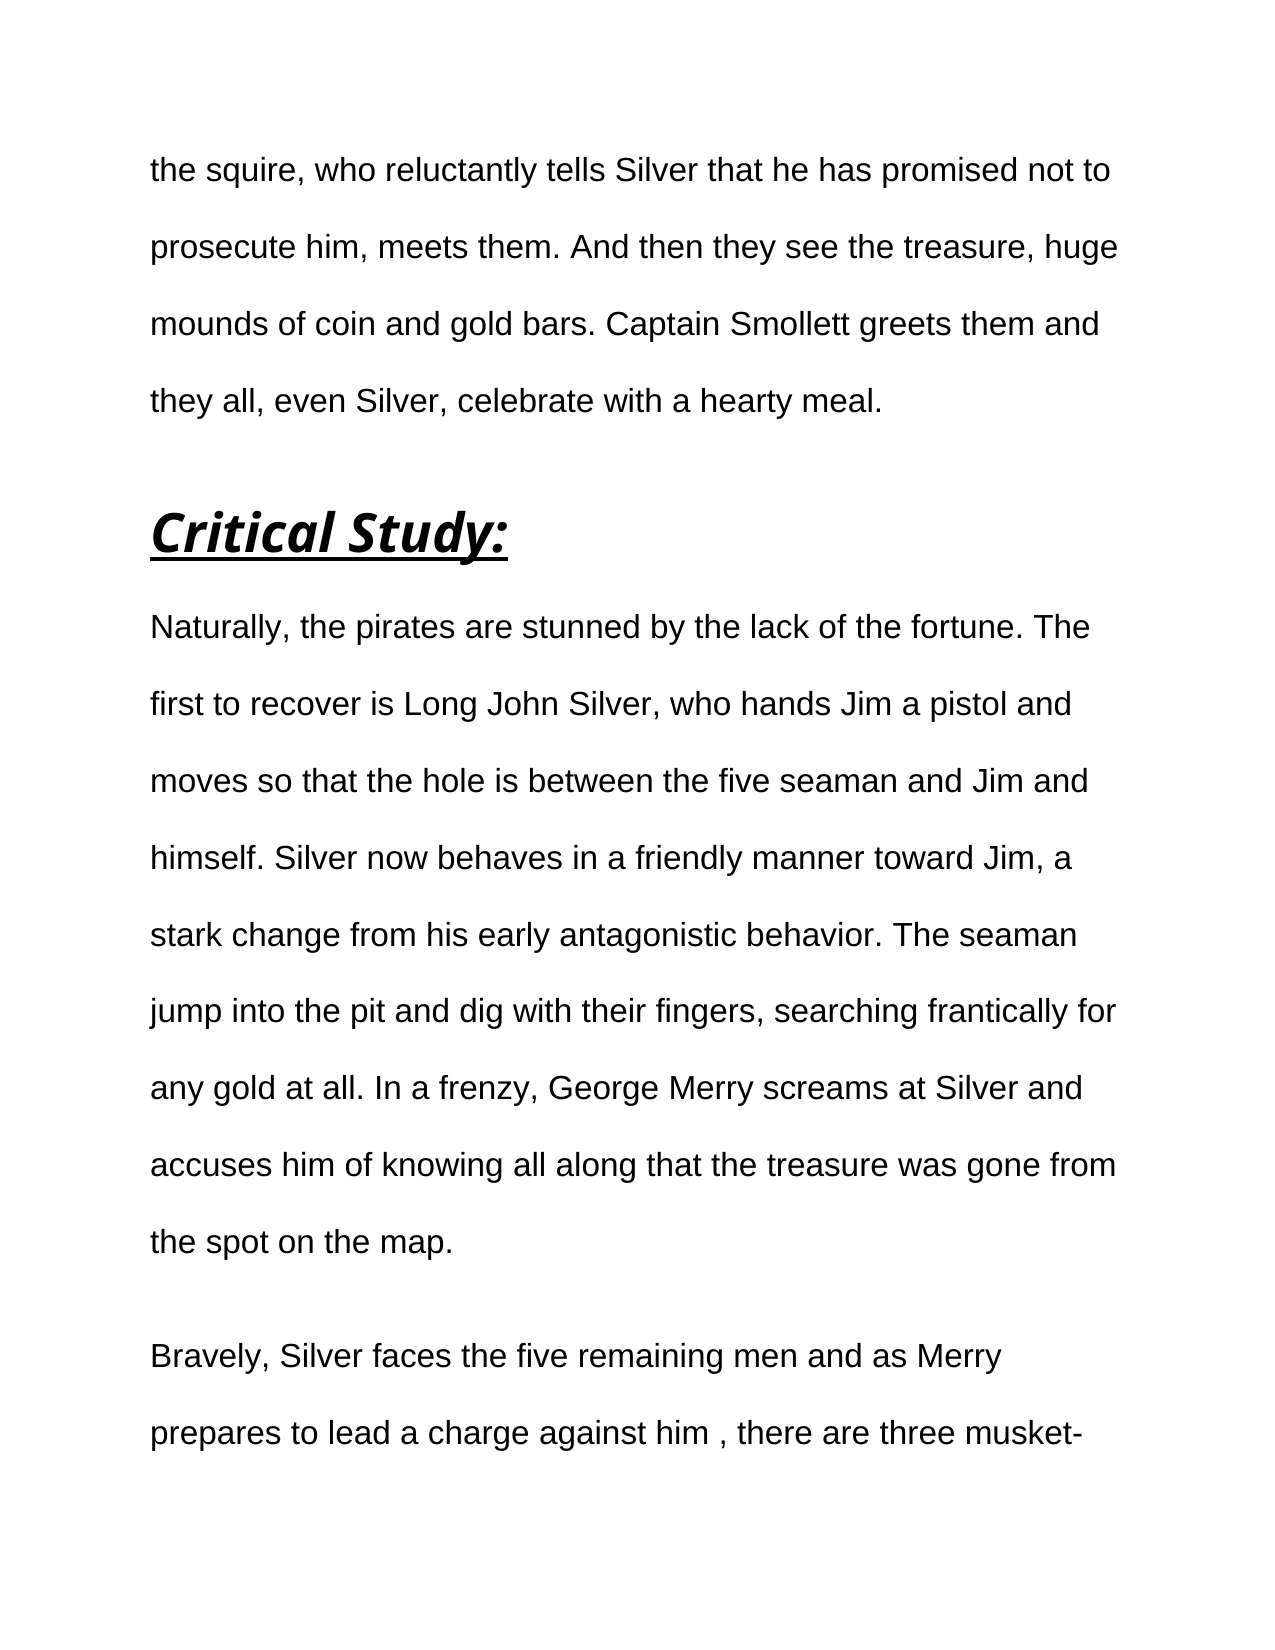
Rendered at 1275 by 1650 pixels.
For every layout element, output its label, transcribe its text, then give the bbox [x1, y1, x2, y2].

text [150, 1337, 1125, 1452]
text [150, 150, 1125, 419]
text Critical Study: Naturally, the pirates are stunned by the lack of the fortune. The first to recover is Long John Silver, who hands Jim a pistol and moves so that the hole is between the five seaman and Jim and himself. Silver now behaves in a friendly manner toward Jim, a stark change from his early antagonistic behavior. The seaman jump into the pit and dig with their fingers, searching frantically for any gold at all. In a frenzy, George Merry screams at Silver and accuses him of knowing all along that the treasure was gone from the spot on the map. [150, 495, 1125, 1261]
